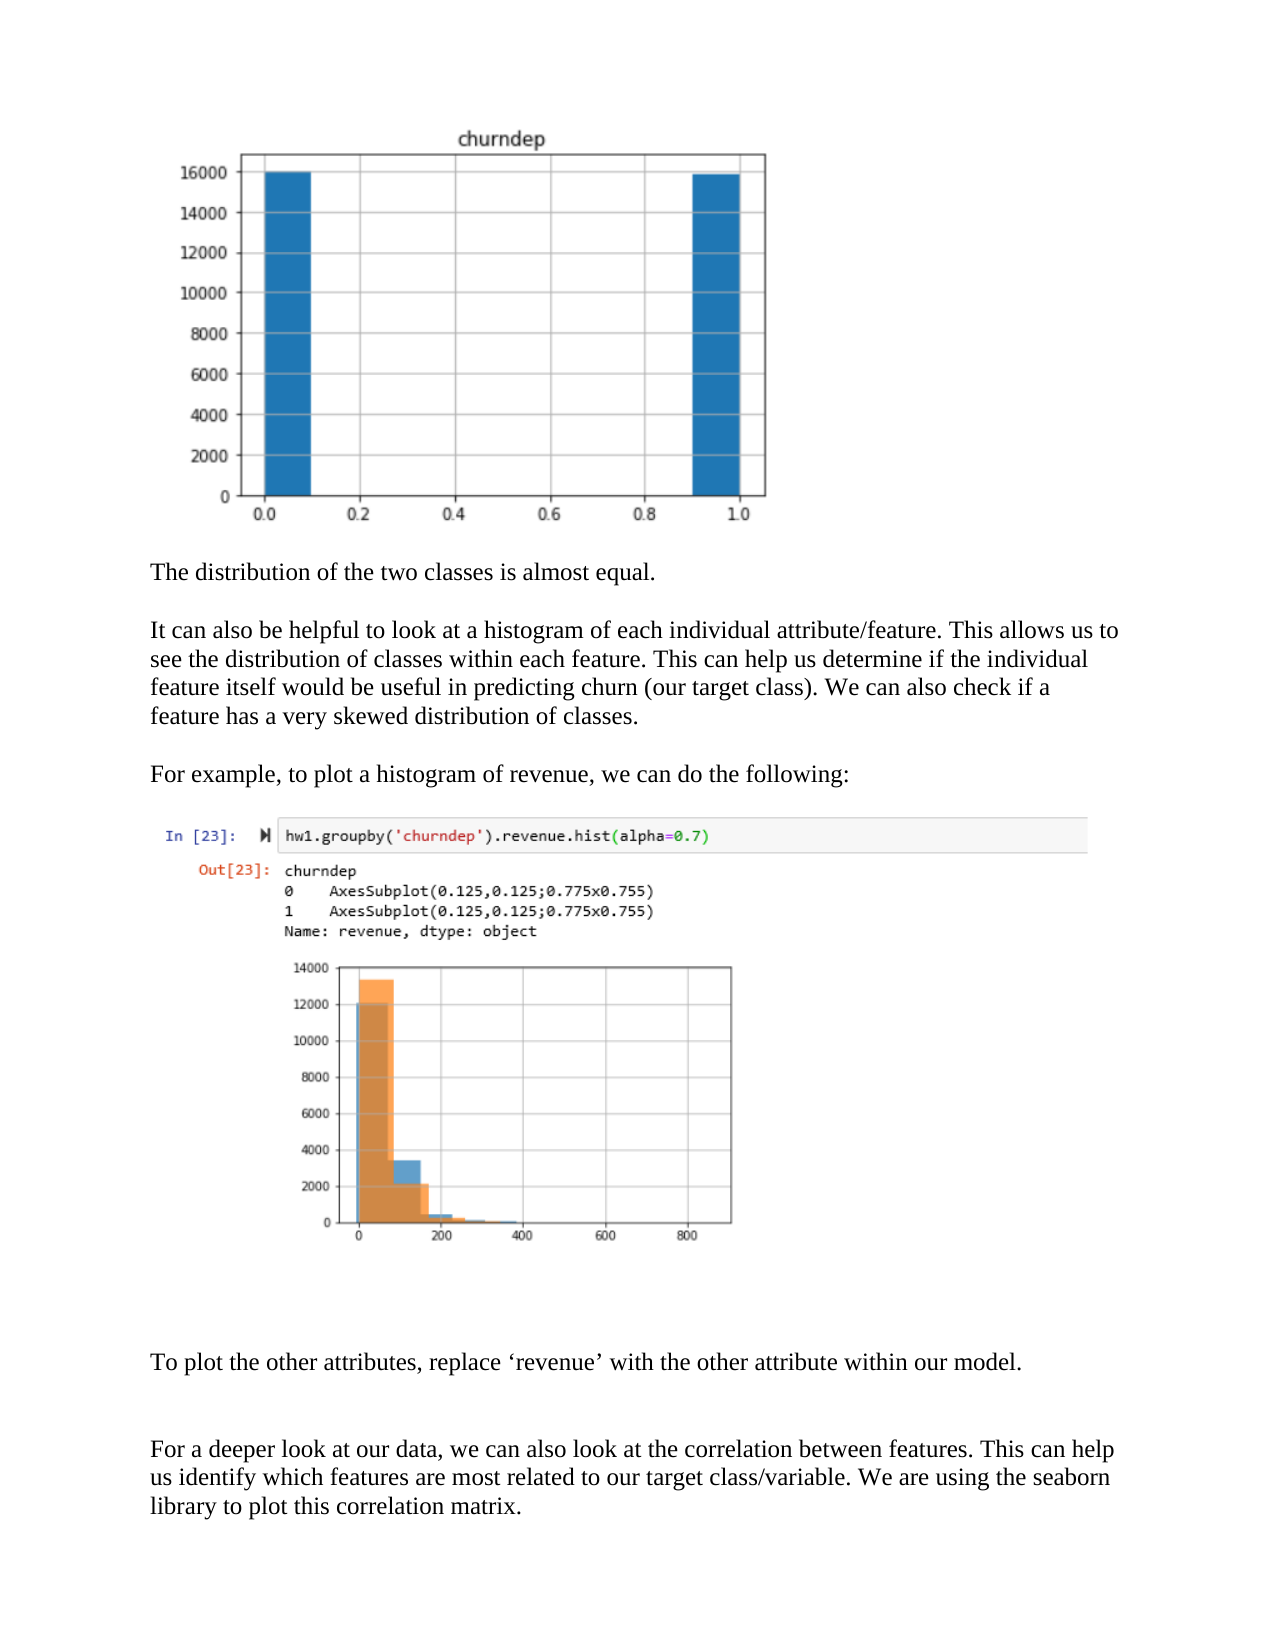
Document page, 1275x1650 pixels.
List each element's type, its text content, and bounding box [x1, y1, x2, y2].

picture [150, 816, 1088, 1262]
text It can also be helpful to look at a histogram of each individual attribute/feature. This allows us to see the distribution of classes within each feature. This can help us determine if the individual feature itself would be useful in predicting churn (our target class). We can also check if a feature has a very skewed distribution of classes. [150, 615, 1125, 730]
text The distribution of the two classes is almost equal. [150, 557, 1125, 586]
text For a deeper look at our data, we can also look at the correlation between features. This can help us identify which features are most related to our target class/variable. We are using the seaborn library to plot this correlation matrix. [150, 1434, 1125, 1520]
picture [150, 122, 979, 529]
text For example, to plot a histogram of revenue, we can do the following: [150, 759, 1125, 787]
text To plot the other attributes, replace ‘revenue’ with the other attribute within our model. [150, 1347, 1125, 1376]
